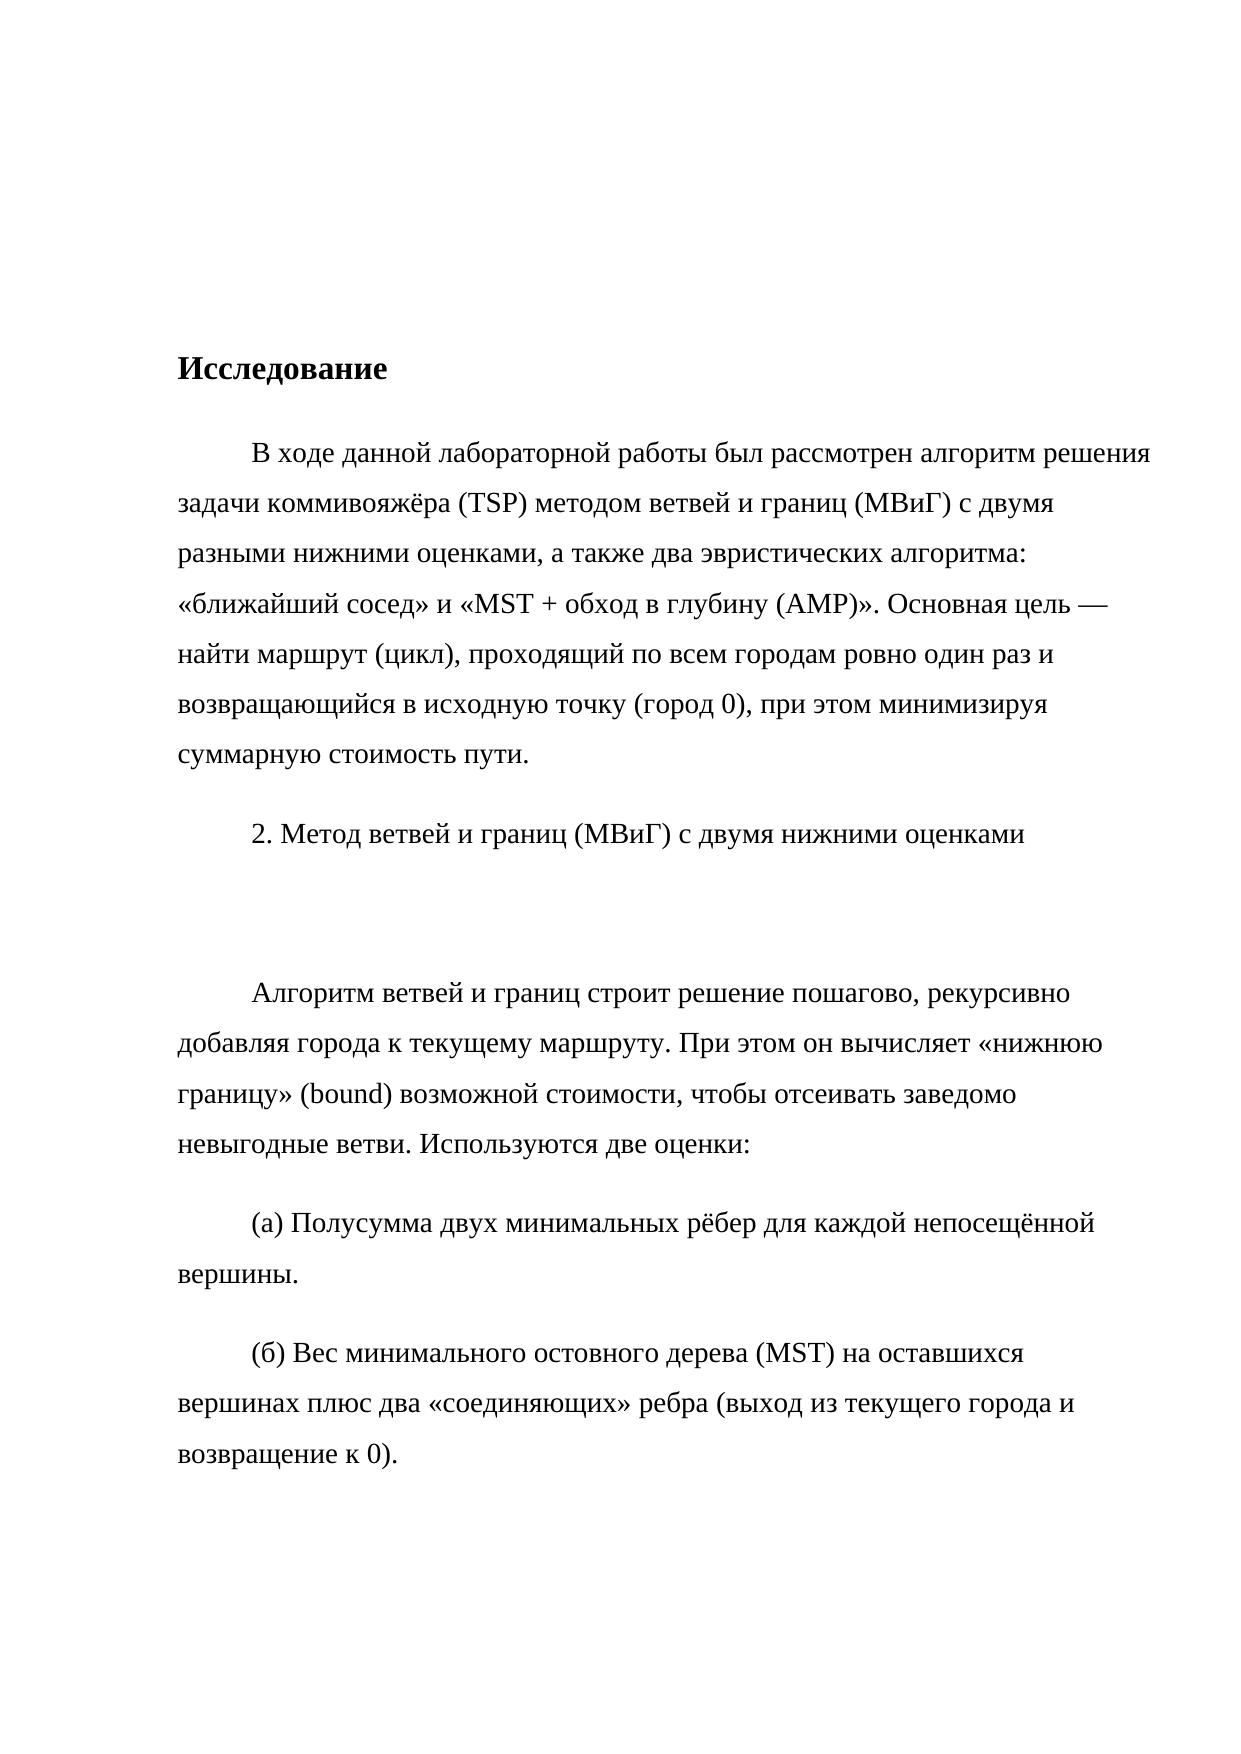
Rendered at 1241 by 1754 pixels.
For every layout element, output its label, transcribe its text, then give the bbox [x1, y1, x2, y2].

text Исследование [177, 348, 1152, 386]
text 2. Метод ветвей и границ (МВиГ) с двумя нижними оценками [177, 816, 1152, 850]
text (б) Вес минимального остовного дерева (MST) на оставшихся вершинах плюс два «соединяющих» ребра (выход из текущего города и возвращение к 0). [177, 1335, 1152, 1469]
text В ходе данной лабораторной работы был рассмотрен алгоритм решения задачи коммивояжёра (TSP) методом ветвей и границ (МВиГ) с двумя разными нижними оценками, а также два эвристических алгоритма: «ближайший сосед» и «MST + обход в глубину (АМР)». Основная цель — найти маршрут (цикл), проходящий по всем городам ровно один раз и возвращающийся в исходную точку (город 0), при этом минимизируя суммарную стоимость пути. [177, 435, 1152, 770]
text Алгоритм ветвей и границ строит решение пошагово, рекурсивно добавляя города к текущему маршруту. При этом он вычисляет «нижнюю границу» (bound) возможной стоимости, чтобы отсеивать заведомо невыгодные ветви. Используются две оценки: [177, 975, 1152, 1159]
text (а) Полусумма двух минимальных рёбер для каждой непосещённой вершины. [177, 1206, 1152, 1289]
